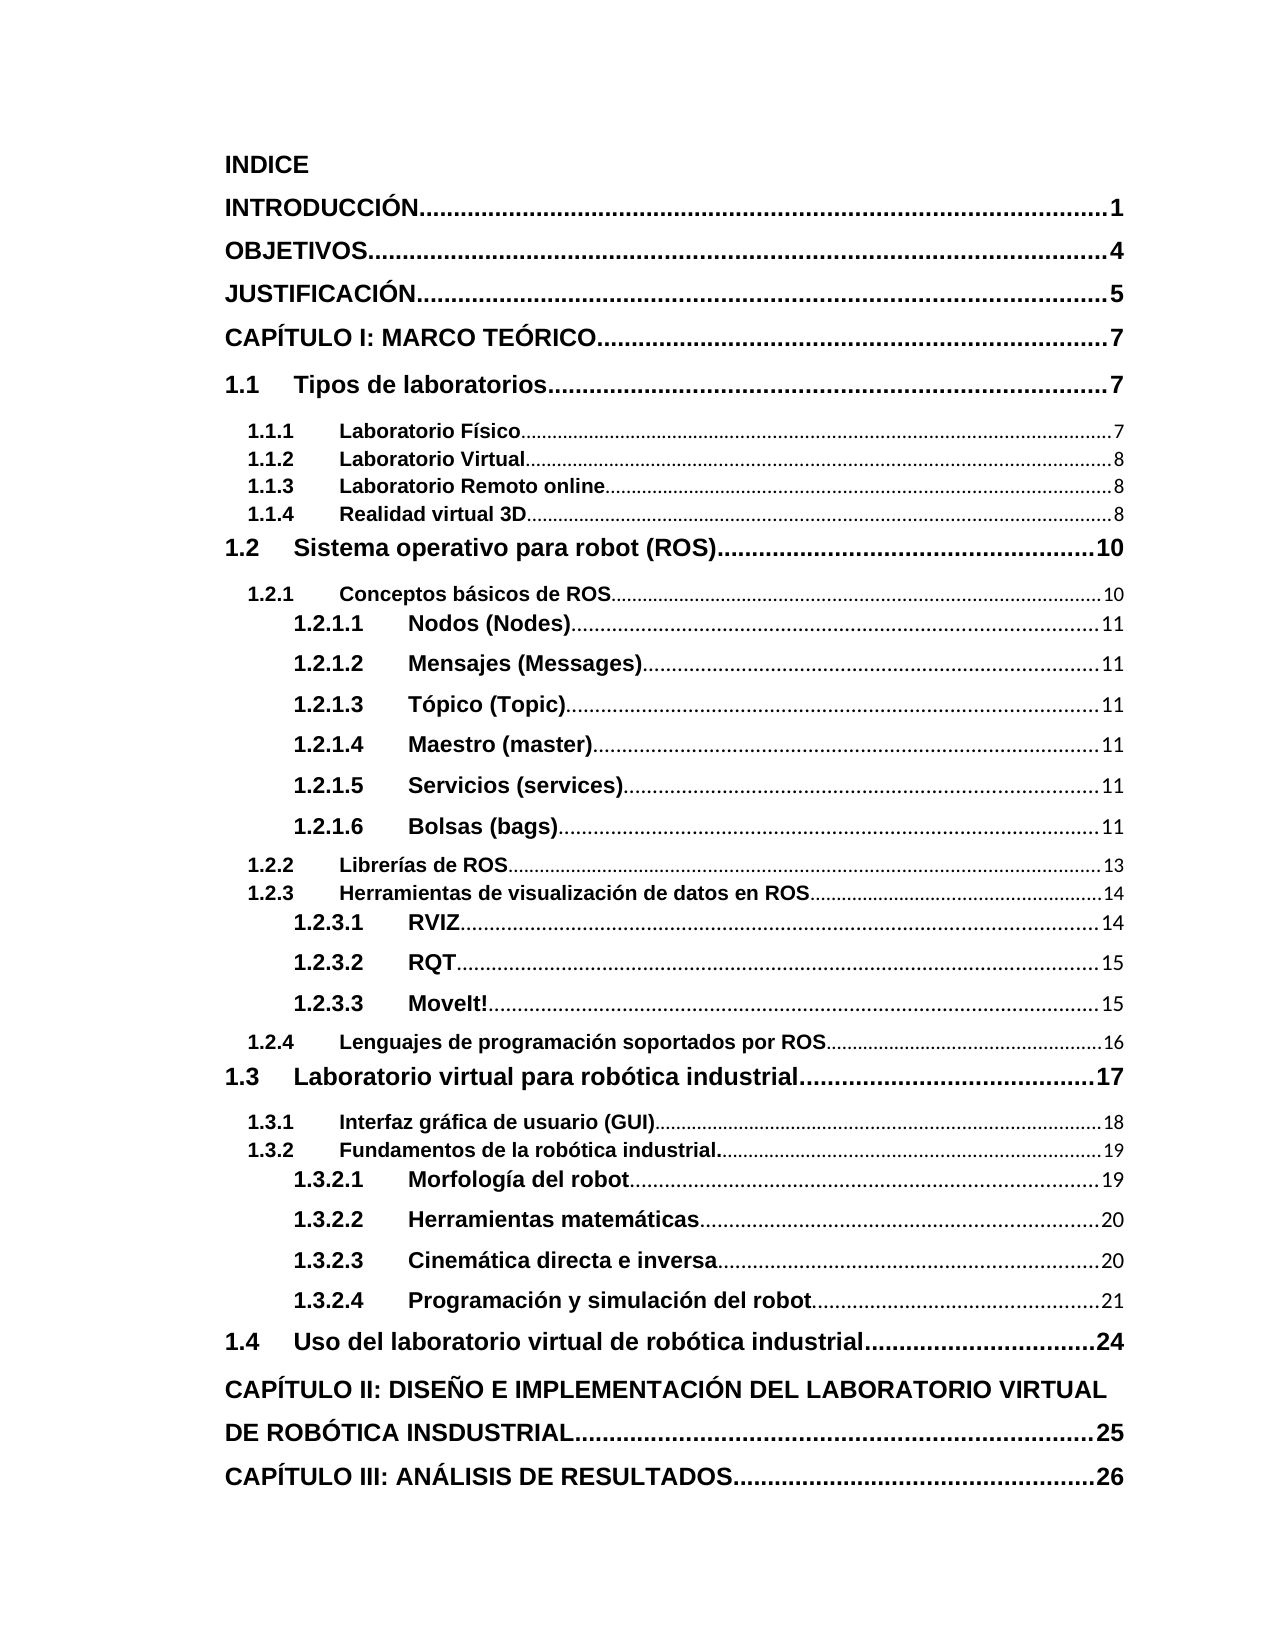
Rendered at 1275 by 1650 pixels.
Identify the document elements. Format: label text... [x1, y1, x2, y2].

text 1.1.3 Laboratorio Remoto online 8 [247, 473, 1125, 499]
text 1.3.1 Interfaz gráfica de usuario (GUI) 18 [247, 1109, 1125, 1135]
text 1.4 Uso del laboratorio virtual de robótica industrial 24 [224, 1327, 1125, 1356]
text CAPÍTULO II: DISEÑO E IMPLEMENTACIÓN DEL LABORATORIO VIRTUAL DE ROBÓTICA INSDUSTRIAL 25 [224, 1375, 1125, 1447]
text 1.2.3.3 MoveIt! 15 [293, 989, 1125, 1017]
text 1.2.3.1 RVIZ 14 [293, 908, 1125, 936]
text CAPÍTULO I: MARCO TEÓRICO 7 [224, 322, 1125, 351]
text 1.1.2 Laboratorio Virtual 8 [247, 446, 1125, 471]
text 1.1.1 Laboratorio Físico 7 [247, 418, 1125, 443]
text 1.2.3.2 RQT 15 [293, 948, 1125, 976]
text 1.2.1.5 Servicios (services) 11 [293, 771, 1125, 799]
text JUSTIFICACIÓN 5 [224, 279, 1125, 308]
text OBJETIVOS 4 [224, 236, 1125, 265]
text INDICE [224, 150, 1125, 179]
text 1.2.1.4 Maestro (master) 11 [293, 731, 1125, 758]
text 1.2.1.2 Mensajes (Messages) 11 [293, 649, 1125, 677]
text 1.3.2.4 Programación y simulación del robot 21 [293, 1287, 1125, 1315]
text 1.2.1.6 Bolsas (bags) 11 [293, 812, 1125, 840]
text 1.2.3 Herramientas de visualización de datos en ROS 14 [247, 880, 1125, 905]
text 1.2.1 Conceptos básicos de ROS 10 [247, 581, 1125, 606]
text 1.3.2.2 Herramientas matemáticas 20 [293, 1205, 1125, 1233]
text CAPÍTULO III: ANÁLISIS DE RESULTADOS 26 [224, 1461, 1125, 1490]
text 1.3.2 Fundamentos de la robótica industrial. 19 [247, 1137, 1125, 1163]
text INTRODUCCIÓN 1 [224, 193, 1125, 222]
text 1.3.2.3 Cinemática directa e inversa 20 [293, 1246, 1125, 1274]
text 1.2.1.1 Nodos (Nodes) 11 [293, 609, 1125, 637]
text 1.1.4 Realidad virtual 3D 8 [247, 501, 1125, 526]
text 1.2.1.3 Tópico (Topic) 11 [293, 690, 1125, 718]
text 1.2 Sistema operativo para robot (ROS) 10 [224, 533, 1125, 562]
text 1.2.2 Librerías de ROS 13 [247, 852, 1125, 878]
text 1.2.4 Lenguajes de programación soportados por ROS 16 [247, 1029, 1125, 1055]
text 1.3.2.1 Morfología del robot 19 [293, 1165, 1125, 1193]
text 1.3 Laboratorio virtual para robótica industrial 17 [224, 1062, 1125, 1090]
text 1.1 Tipos de laboratorios 7 [224, 370, 1125, 399]
